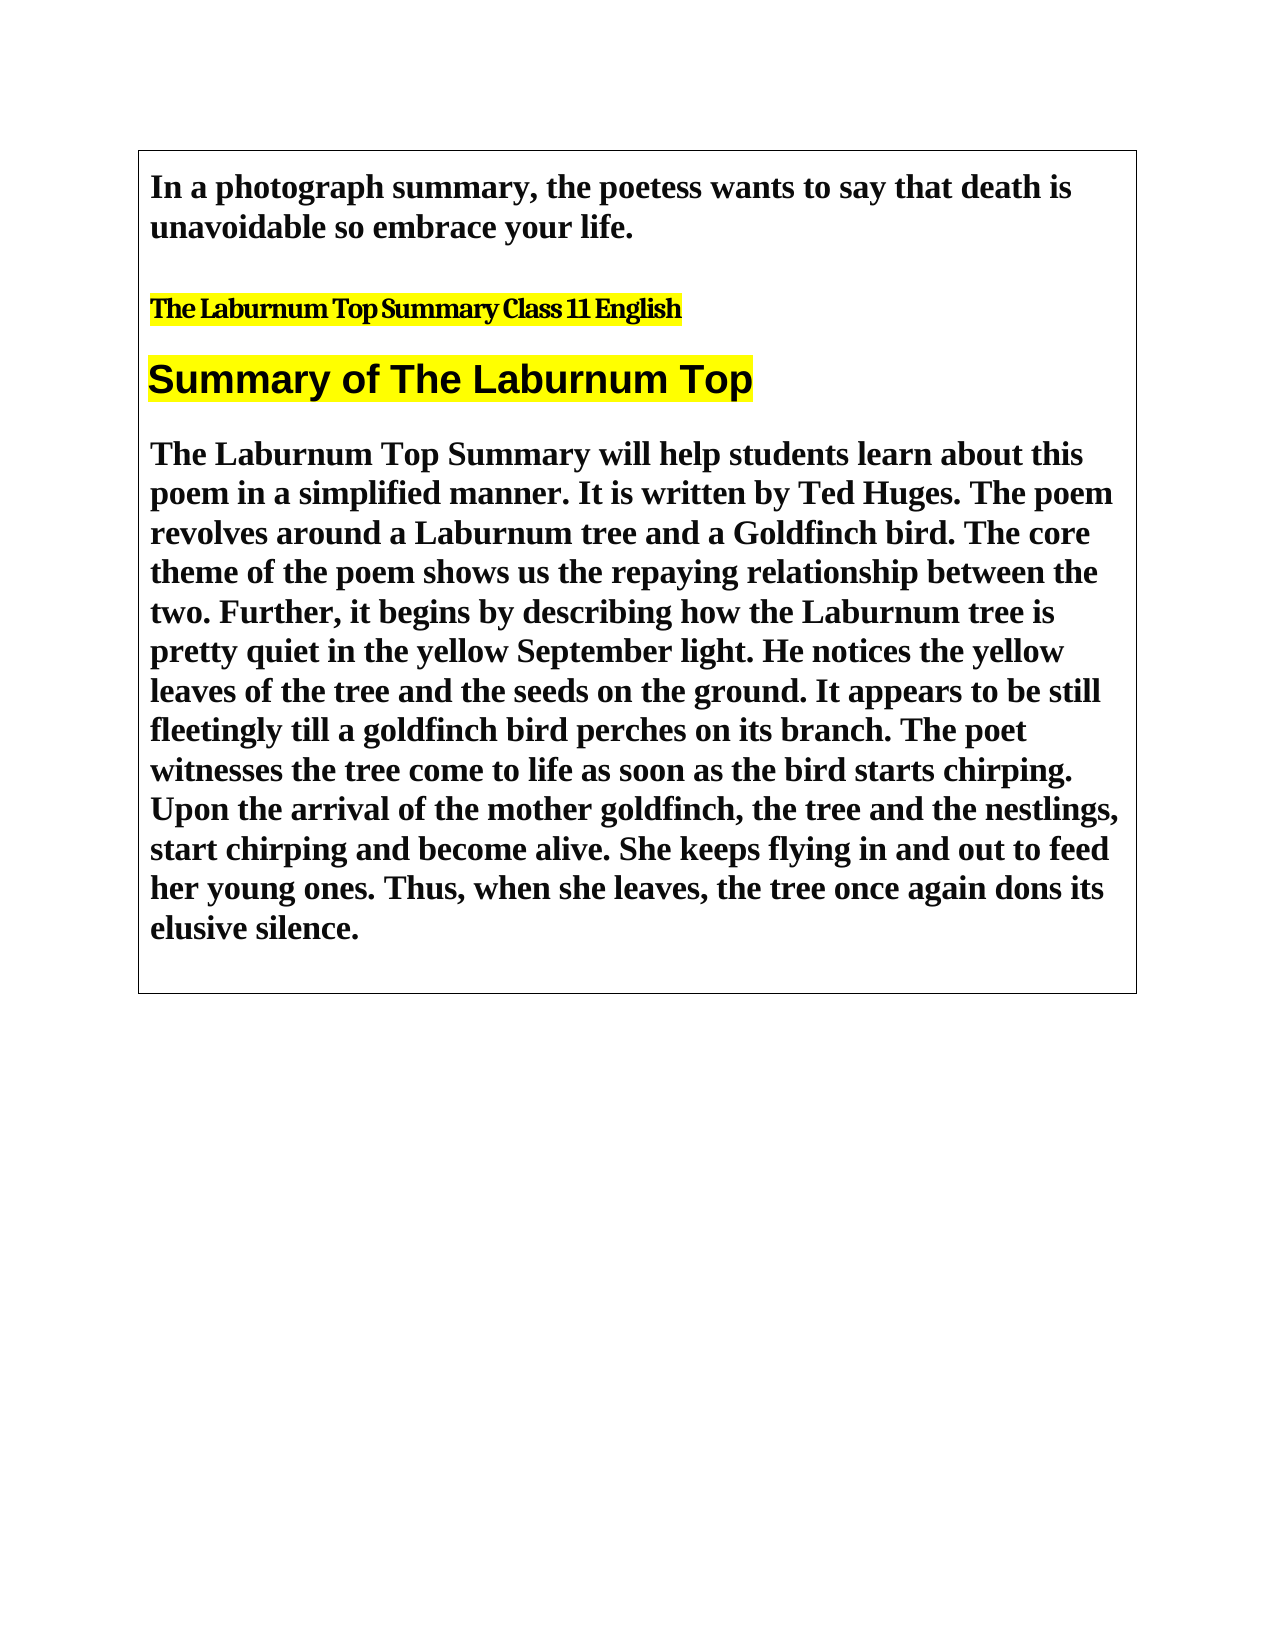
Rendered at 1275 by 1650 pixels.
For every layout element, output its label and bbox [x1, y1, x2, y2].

table_header [139, 151, 1136, 993]
